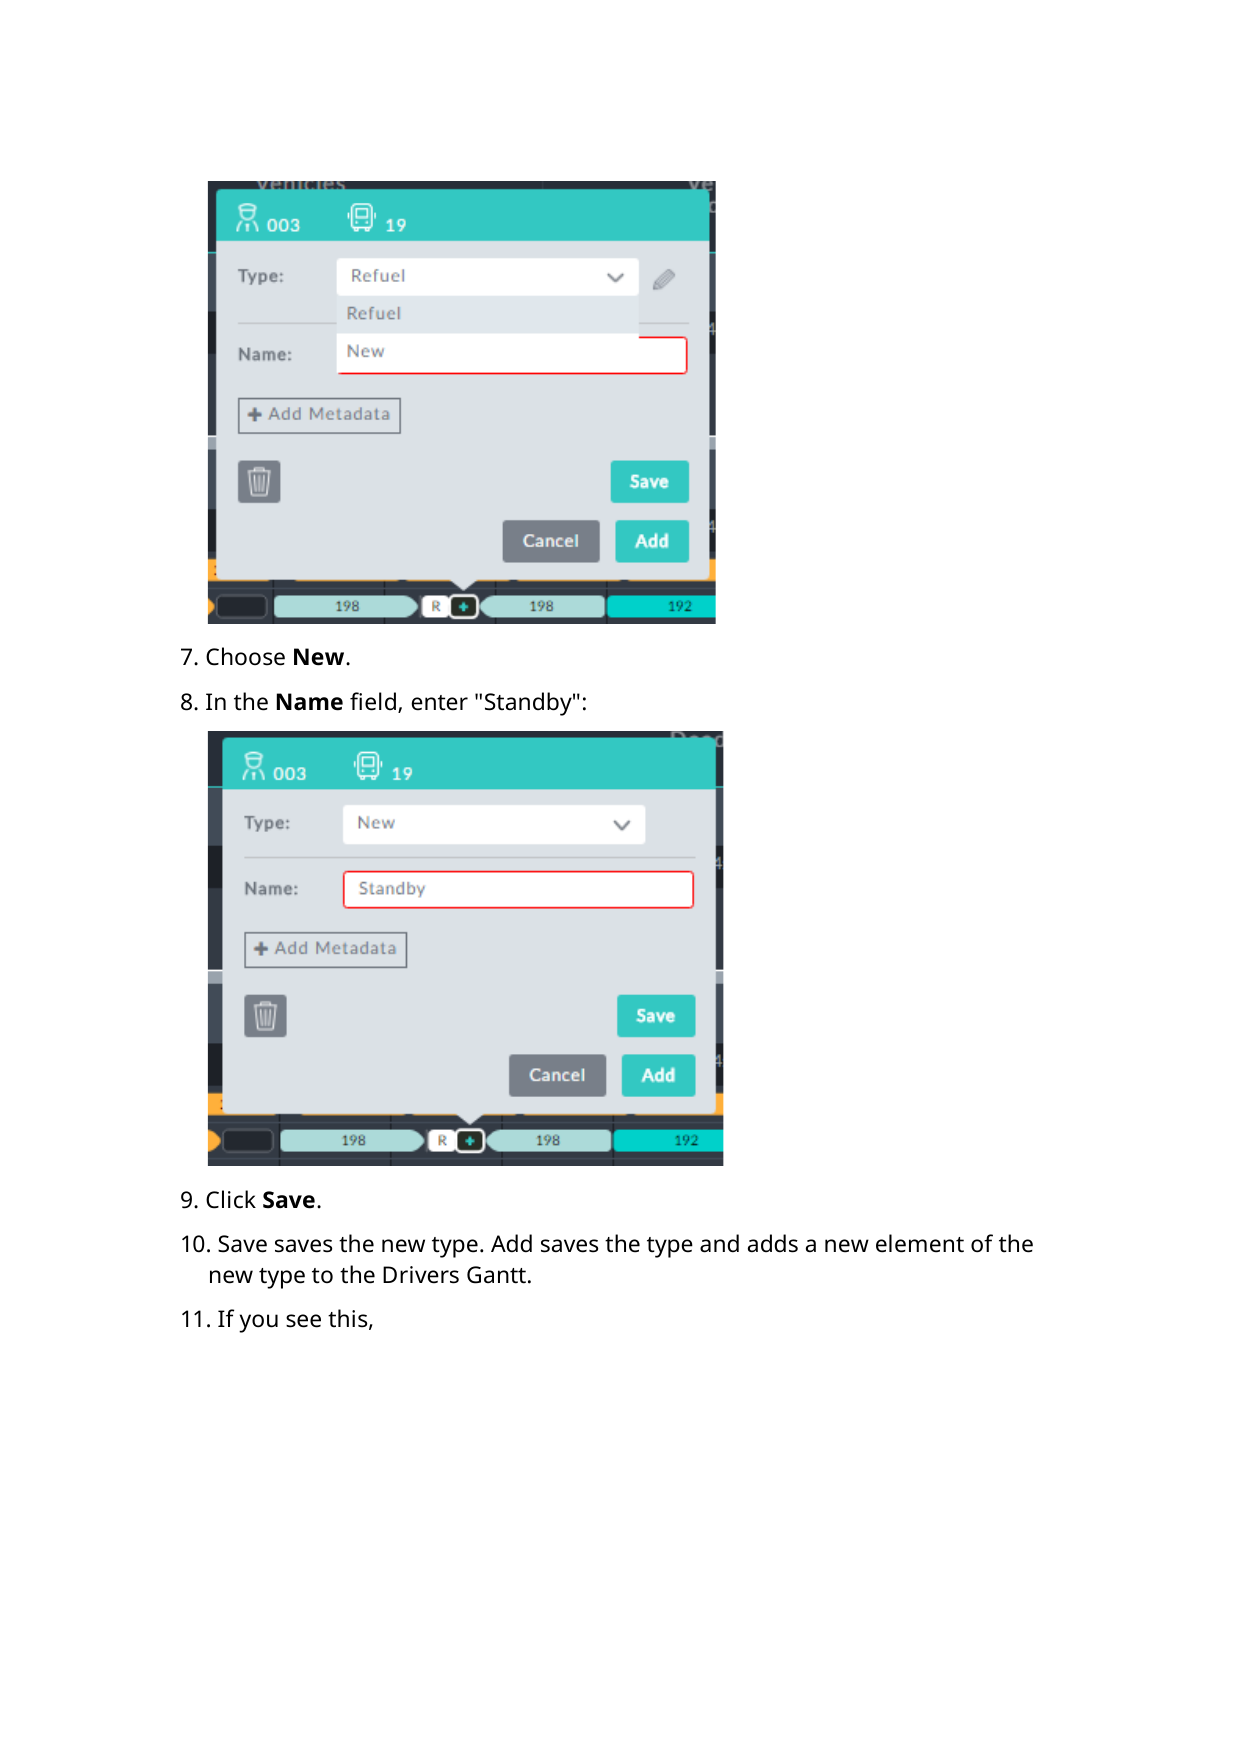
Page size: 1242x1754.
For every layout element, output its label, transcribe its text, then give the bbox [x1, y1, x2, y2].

picture [207, 181, 716, 624]
text 10. Save saves the new type. Add saves the type and adds a new element of the new type to the Drivers Gantt. [180, 1228, 1078, 1291]
text 8. In the Name field, enter "Standby": [180, 686, 1085, 717]
text 11. If you see this, [180, 1303, 1085, 1334]
text 7. Choose New. [180, 642, 1085, 673]
text 9. Click Save. [180, 1184, 1085, 1216]
picture [207, 731, 724, 1166]
